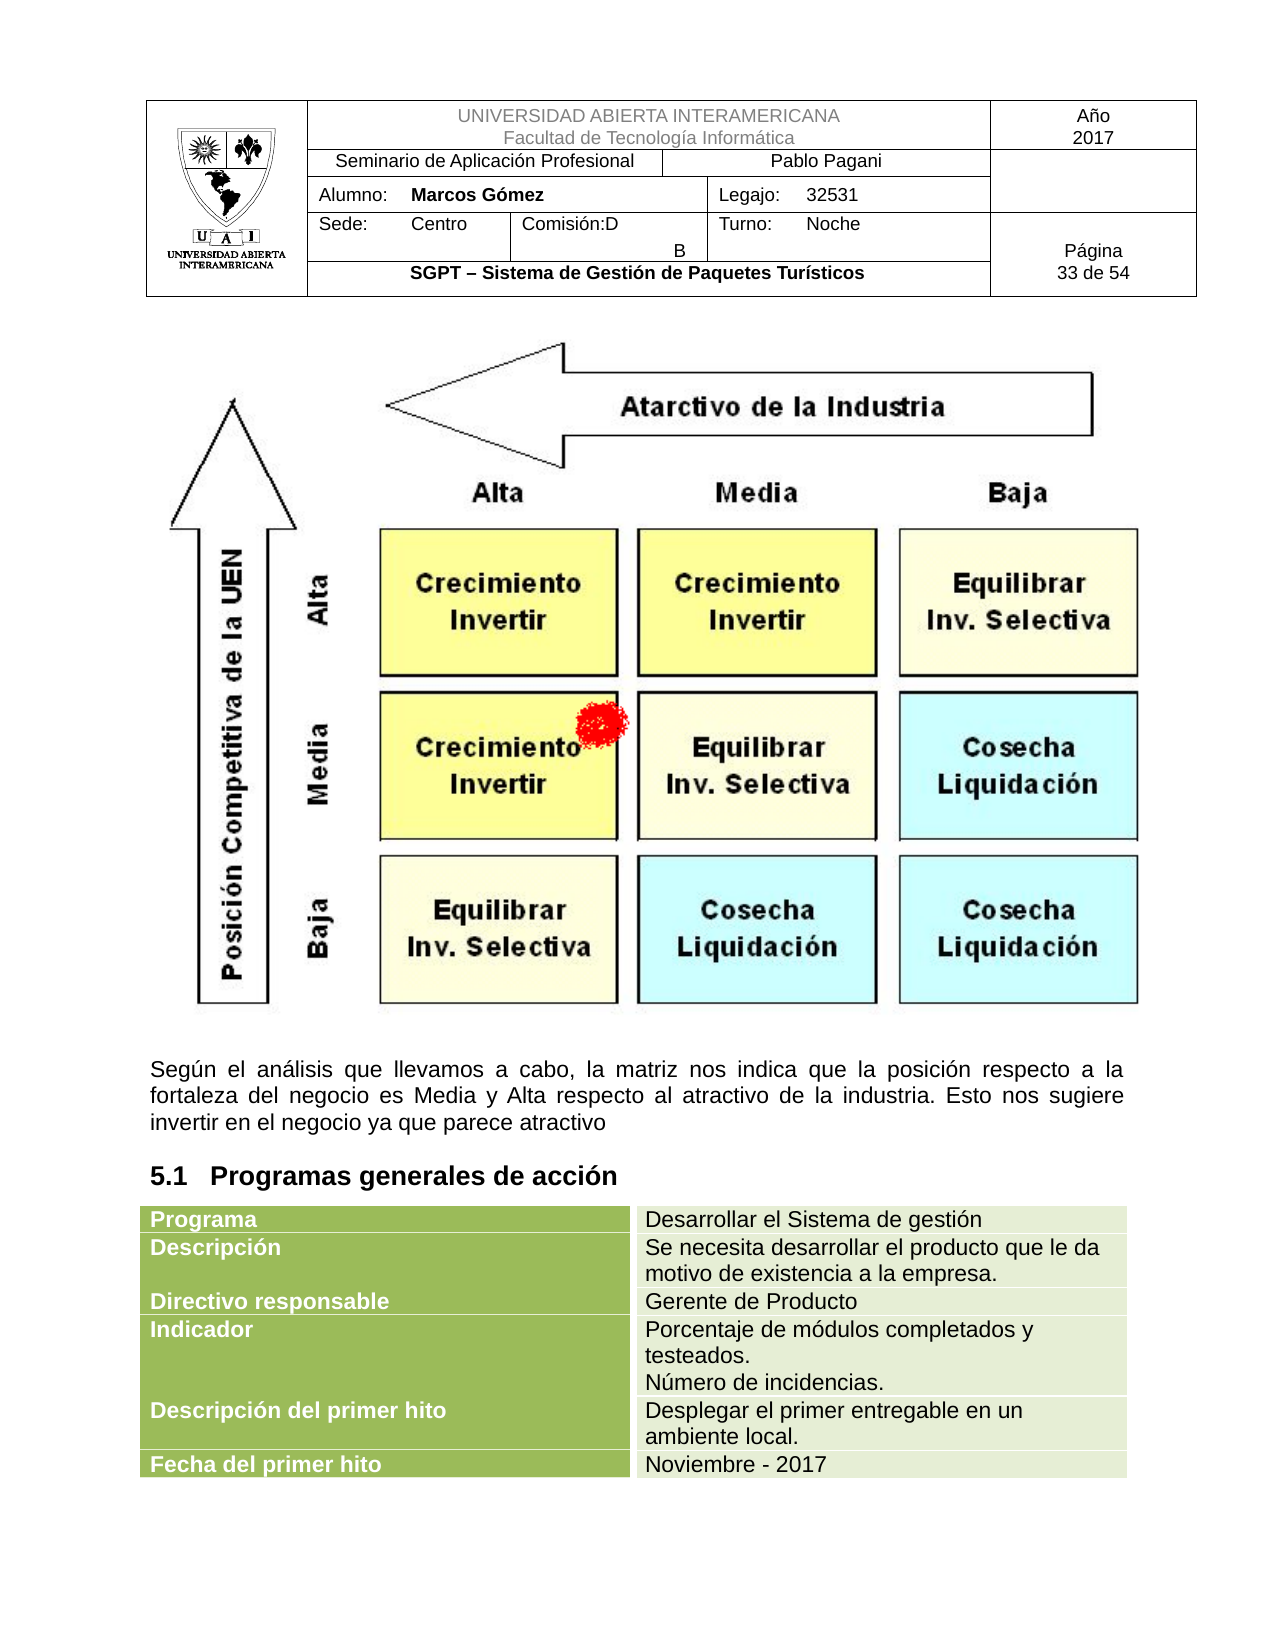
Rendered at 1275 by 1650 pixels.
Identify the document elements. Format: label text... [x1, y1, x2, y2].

table_cell Noviembre - 2017 [637, 1451, 1127, 1477]
table_header Programa [140, 1206, 630, 1232]
table_cell Porcentaje de módulos completados y testeados. Número de incidencias. [637, 1316, 1127, 1395]
subtitle Programas generales de acción [150, 1160, 1125, 1191]
table_header Desarrollar el Sistema de gestión [637, 1206, 1127, 1232]
table_cell Descripción [140, 1233, 630, 1287]
table_cell Directivo responsable [140, 1287, 630, 1314]
table_cell Gerente de Producto [637, 1288, 1127, 1314]
table_cell Fecha del primer hito [140, 1450, 630, 1477]
picture [150, 323, 1189, 1044]
text Según el análisis que llevamos a cabo, la matriz nos indica que la posición respecto a la fortaleza del negocio es Media y Alta respecto al atractivo de la industria. Esto nos sugiere invertir en el negocio ya que parece atractivo [150, 1056, 1125, 1135]
table_cell Desplegar el primer entregable en un ambiente local. [637, 1397, 1127, 1449]
table_cell Descripción del primer hito [140, 1395, 630, 1449]
table_cell Indicador [140, 1315, 630, 1395]
table_cell Se necesita desarrollar el producto que le da motivo de existencia a la empresa. [637, 1234, 1127, 1287]
